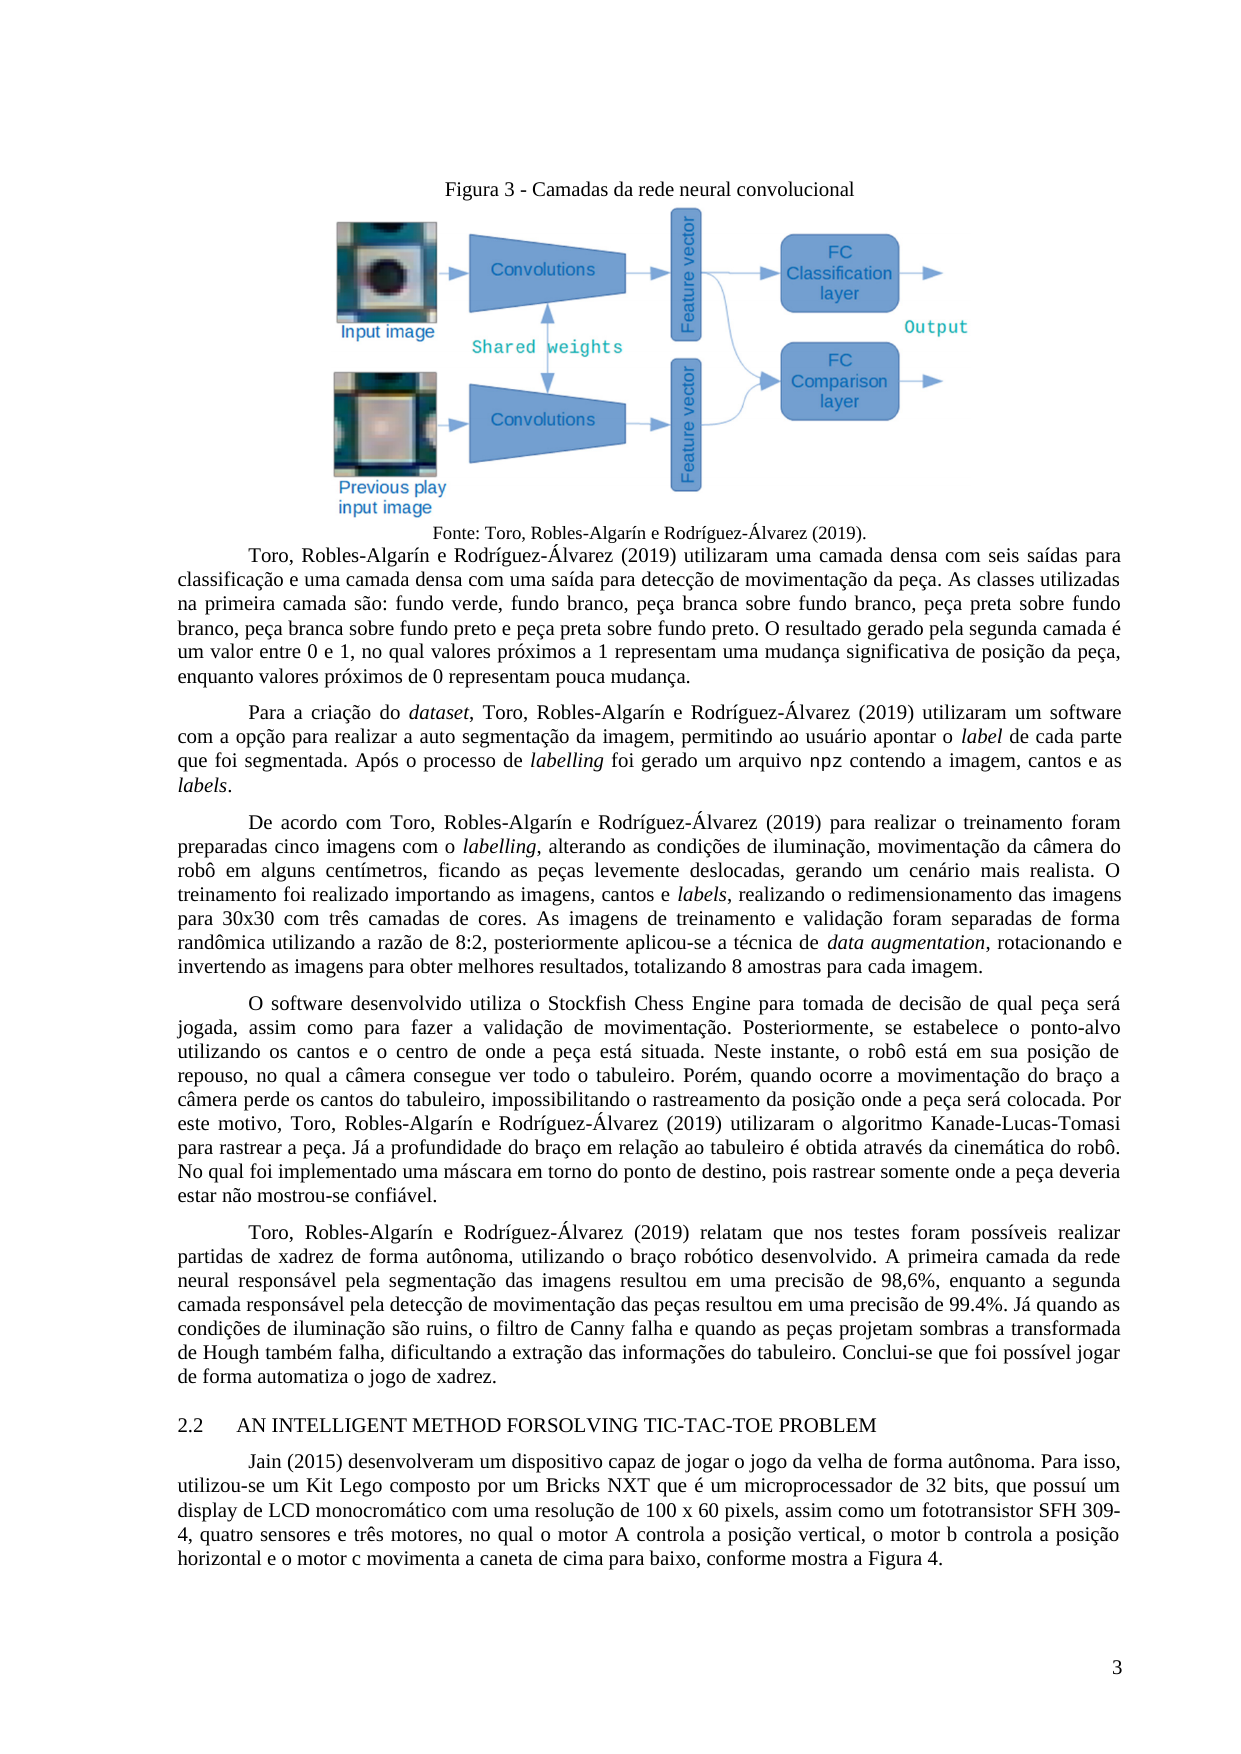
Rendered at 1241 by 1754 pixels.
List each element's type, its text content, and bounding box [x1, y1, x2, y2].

text Toro, Robles-Algarín e Rodríguez-Álvarez (2019) relatam que nos testes foram possíveis realizar partidas de xadrez de forma autônoma, utilizando o braço robótico desenvolvido. A primeira camada da rede neural responsável pela segmentação das imagens resultou em uma precisão de 98,6%, enquanto a segunda camada responsável pela detecção de movimentação das peças resultou em uma precisão de 99.4%. Já quando as condições de iluminação são ruins, o filtro de Canny falha e quando as peças projetam sombras a transformada de Hough também falha, dificultando a extração das informações do tabuleiro. Conclui-se que foi possível jogar de forma automatiza o jogo de xadrez. [177, 1220, 1122, 1388]
text Figura 3 - Camadas da rede neural convolucional [177, 177, 1122, 201]
text Para a criação do dataset, Toro, Robles-Algarín e Rodríguez-Álvarez (2019) utilizaram um software com a opção para realizar a auto segmentação da imagem, permitindo ao usuário apontar o label de cada parte que foi segmentada. Após o processo de labelling foi gerado um arquivo npz contendo a imagem, cantos e as labels. [177, 700, 1122, 797]
subtitle AN INTELLIGENT METHOD FORSOLVING TIC-TAC-TOE PROBLEM [177, 1413, 1122, 1437]
text Fonte: Toro, Robles-Algarín e Rodríguez-Álvarez (2019). [177, 522, 1122, 543]
picture [328, 201, 971, 522]
text O software desenvolvido utiliza o Stockfish Chess Engine para tomada de decisão de qual peça será jogada, assim como para fazer a validação de movimentação. Posteriormente, se estabelece o ponto-alvo utilizando os cantos e o centro de onde a peça está situada. Neste instante, o robô está em sua posição de repouso, no qual a câmera consegue ver todo o tabuleiro. Porém, quando ocorre a movimentação do braço a câmera perde os cantos do tabuleiro, impossibilitando o rastreamento da posição onde a peça será colocada. Por este motivo, Toro, Robles-Algarín e Rodríguez-Álvarez (2019) utilizaram o algoritmo Kanade-Lucas-Tomasi para rastrear a peça. Já a profundidade do braço em relação ao tabuleiro é obtida através da cinemática do robô. No qual foi implementado uma máscara em torno do ponto de destino, pois rastrear somente onde a peça deveria estar não mostrou-se confiável. [177, 991, 1122, 1207]
text Jain (2015) desenvolveram um dispositivo capaz de jogar o jogo da velha de forma autônoma. Para isso, utilizou-se um Kit Lego composto por um Bricks NXT que é um microprocessador de 32 bits, que possuí um display de LCD monocromático com uma resolução de 100 x 60 pixels, assim como um fototransistor SFH 309-4, quatro sensores e três motores, no qual o motor A controla a posição vertical, o motor b controla a posição horizontal e o motor c movimenta a caneta de cima para baixo, conforme mostra a Figura 4. [177, 1449, 1122, 1570]
text Toro, Robles-Algarín e Rodríguez-Álvarez (2019) utilizaram uma camada densa com seis saídas para classificação e uma camada densa com uma saída para detecção de movimentação da peça. As classes utilizadas na primeira camada são: fundo verde, fundo branco, peça branca sobre fundo branco, peça preta sobre fundo branco, peça branca sobre fundo preto e peça preta sobre fundo preto. O resultado gerado pela segunda camada é um valor entre 0 e 1, no qual valores próximos a 1 representam uma mudança significativa de posição da peça, enquanto valores próximos de 0 representam pouca mudança. [177, 543, 1122, 688]
text De acordo com Toro, Robles-Algarín e Rodríguez-Álvarez (2019) para realizar o treinamento foram preparadas cinco imagens com o labelling, alterando as condições de iluminação, movimentação da câmera do robô em alguns centímetros, ficando as peças levemente deslocadas, gerando um cenário mais realista. O treinamento foi realizado importando as imagens, cantos e labels, realizando o redimensionamento das imagens para 30x30 com três camadas de cores. As imagens de treinamento e validação foram separadas de forma randômica utilizando a razão de 8:2, posteriormente aplicou-se a técnica de data augmentation, rotacionando e invertendo as imagens para obter melhores resultados, totalizando 8 amostras para cada imagem. [177, 810, 1122, 978]
